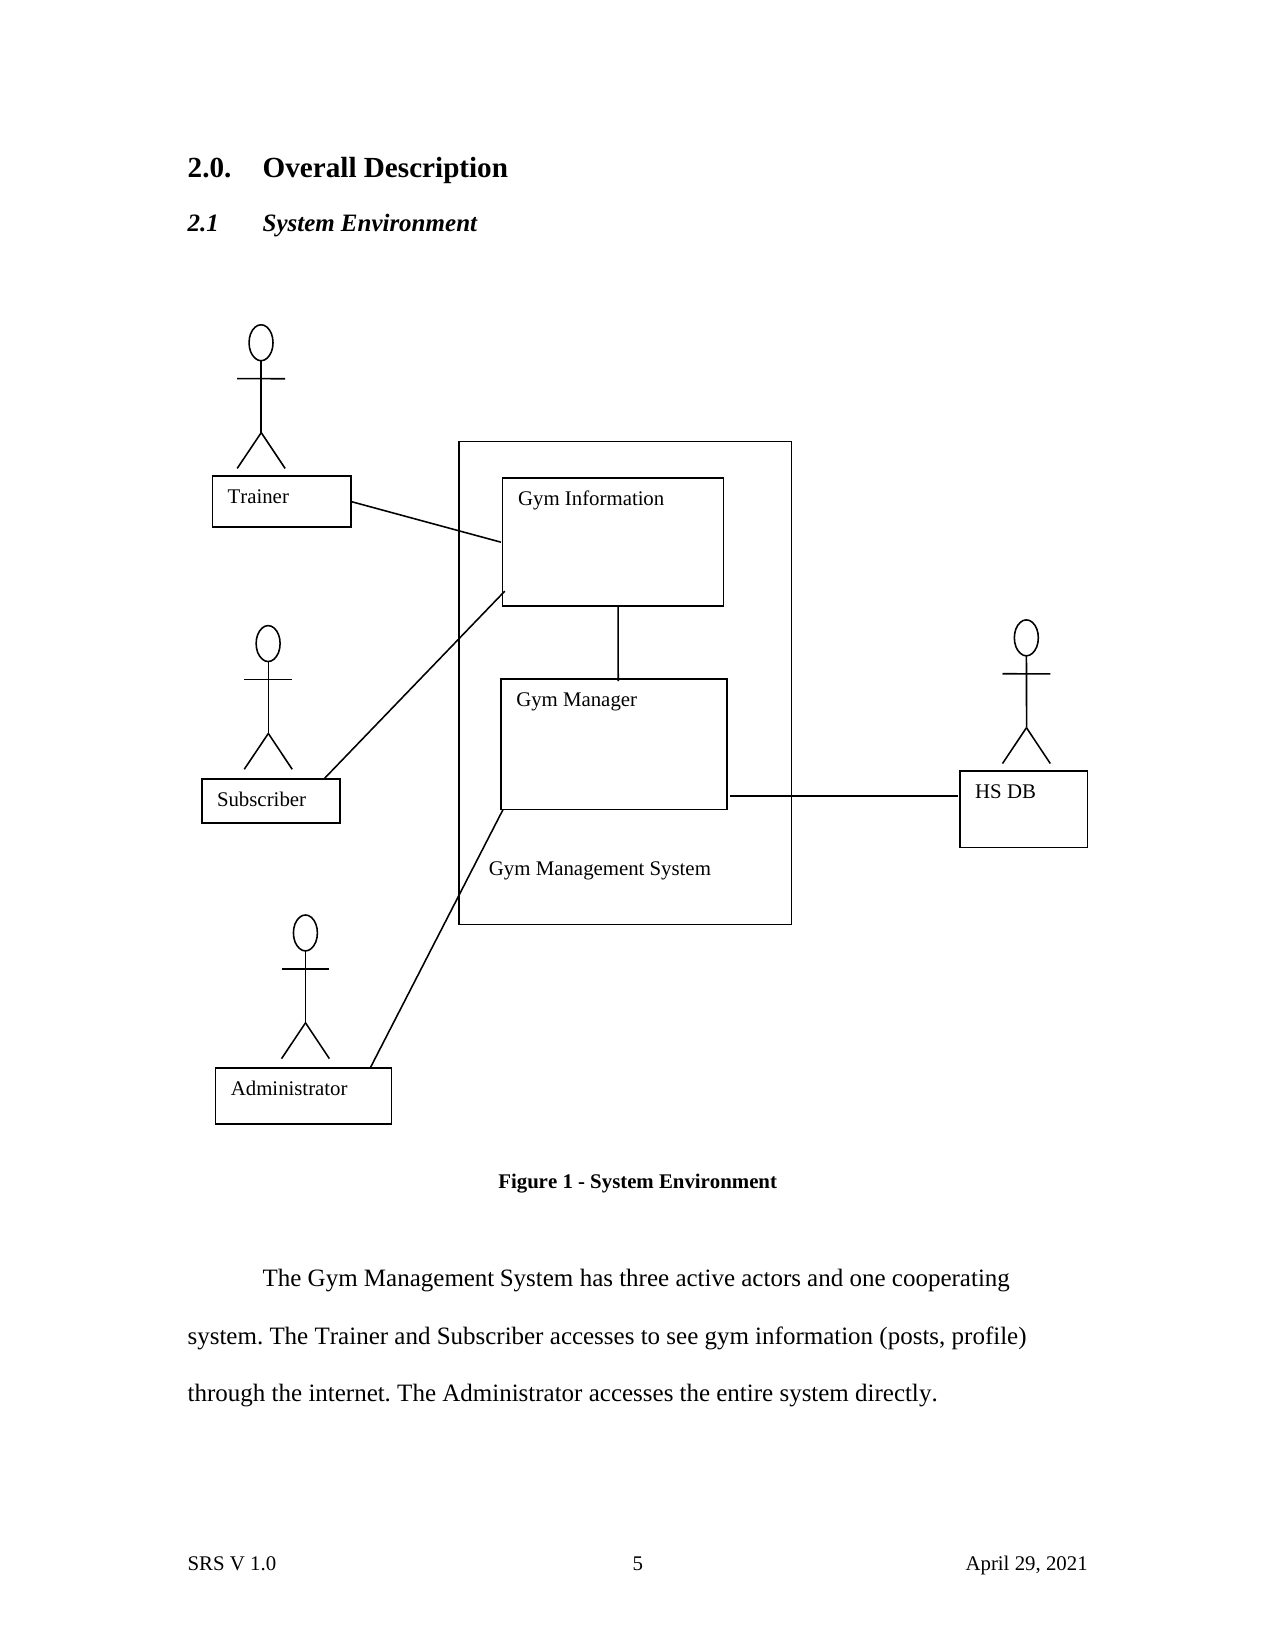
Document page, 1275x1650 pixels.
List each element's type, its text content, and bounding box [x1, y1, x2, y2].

text The Gym Management System has three active actors and one cooperating system. The Trainer and Subscriber accesses to see gym information (posts, profile) through the internet. The Administrator accesses the entire system directly. [187, 1263, 1087, 1407]
subtitle 2.1 System Environment [187, 208, 1087, 237]
subtitle 2.0. Overall Description [187, 150, 1087, 183]
text Figure 1 - System Environment [187, 342, 1087, 1193]
